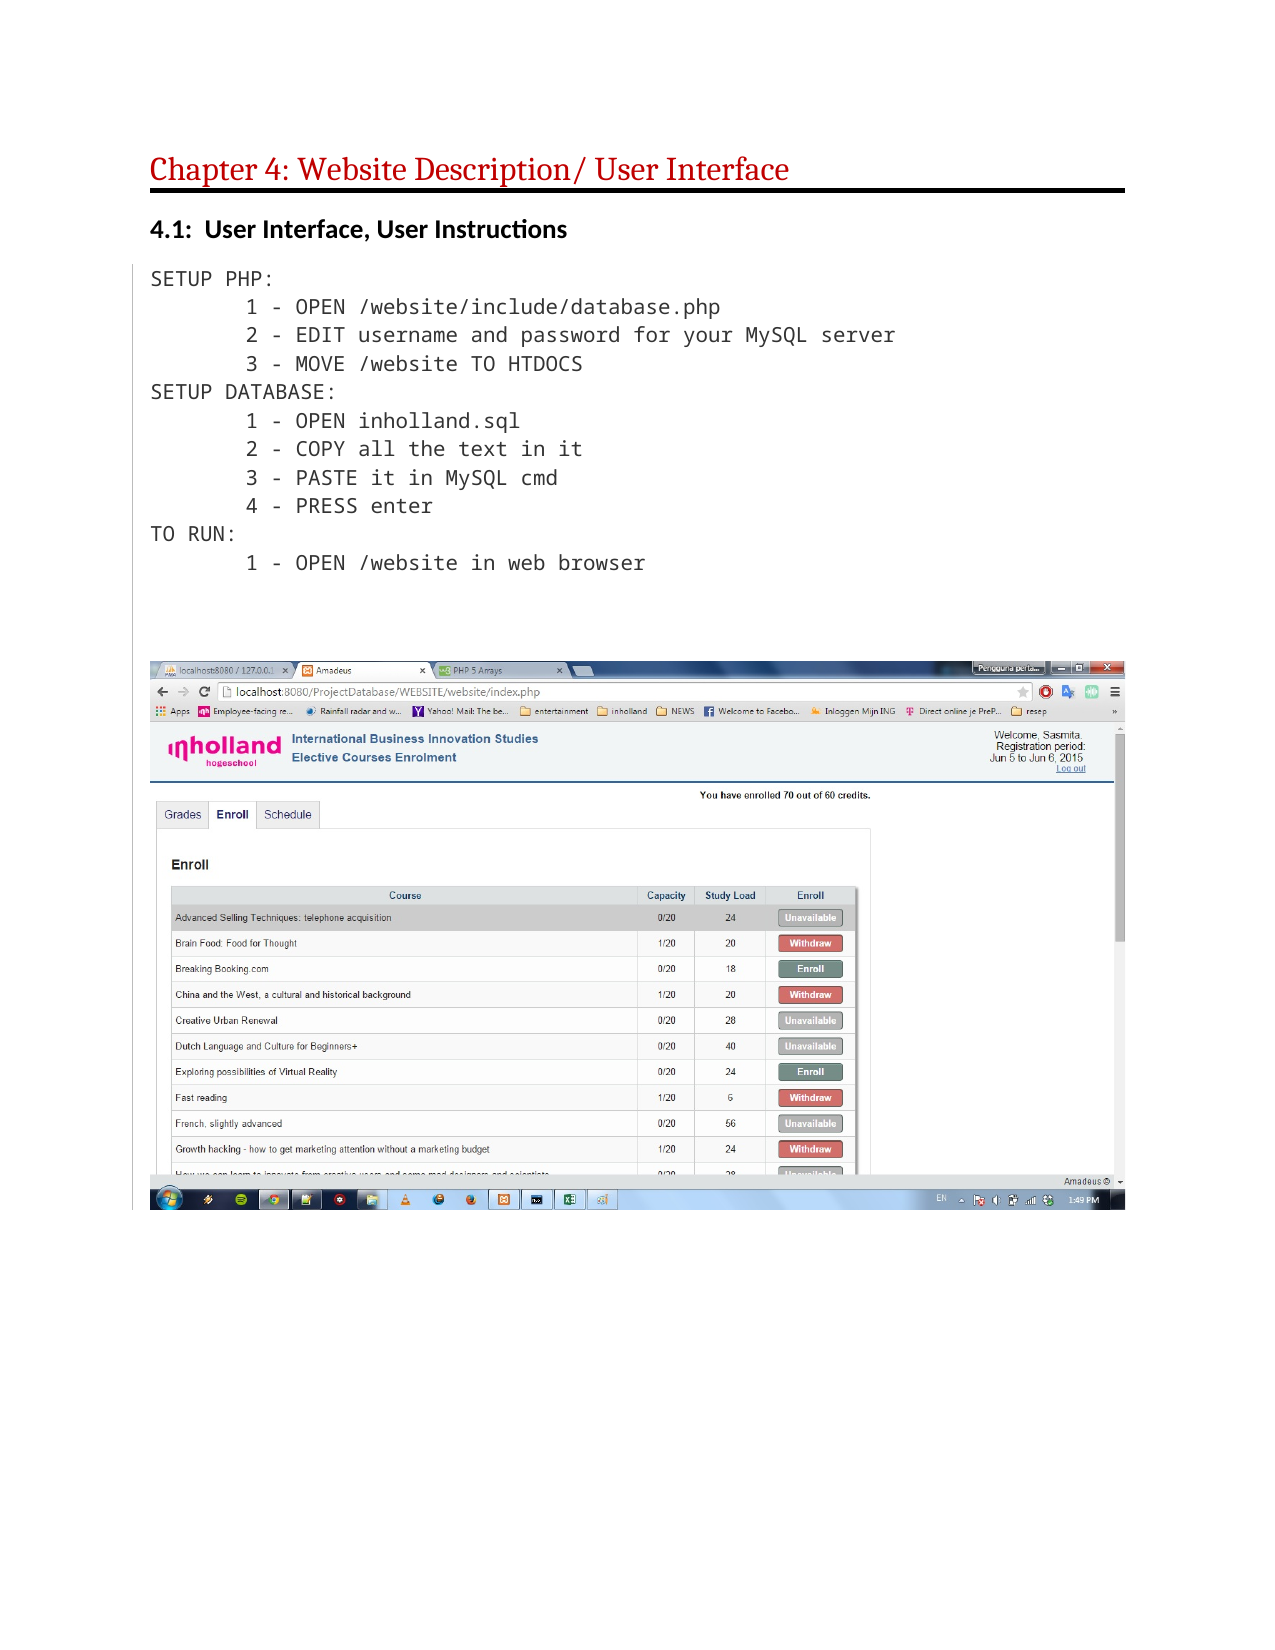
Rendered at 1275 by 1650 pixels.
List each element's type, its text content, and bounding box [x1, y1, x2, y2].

text TO RUN: [150, 519, 1125, 548]
subtitle Chapter 4: Website Description/ User Interface [150, 150, 1125, 188]
text 1 - OPEN inholland.sql [150, 406, 1125, 434]
text 2 - EDIT username and password for your MySQL server [150, 321, 1125, 349]
text 4 - PRESS enter [150, 491, 1125, 519]
text 1 - OPEN /website/include/database.php [150, 292, 1125, 321]
text 3 - MOVE /website TO HTDOCS [150, 349, 1125, 377]
picture [150, 661, 1125, 1210]
text SETUP PHP: [133, 264, 1125, 292]
text 2 - COPY all the text in it [150, 434, 1125, 463]
text SETUP DATABASE: [150, 377, 1125, 406]
text 3 - PASTE it in MySQL cmd [150, 463, 1125, 491]
text 4.1: User Interface, User Instructions [150, 212, 1125, 245]
text 1 - OPEN /website in web browser [150, 548, 1125, 576]
